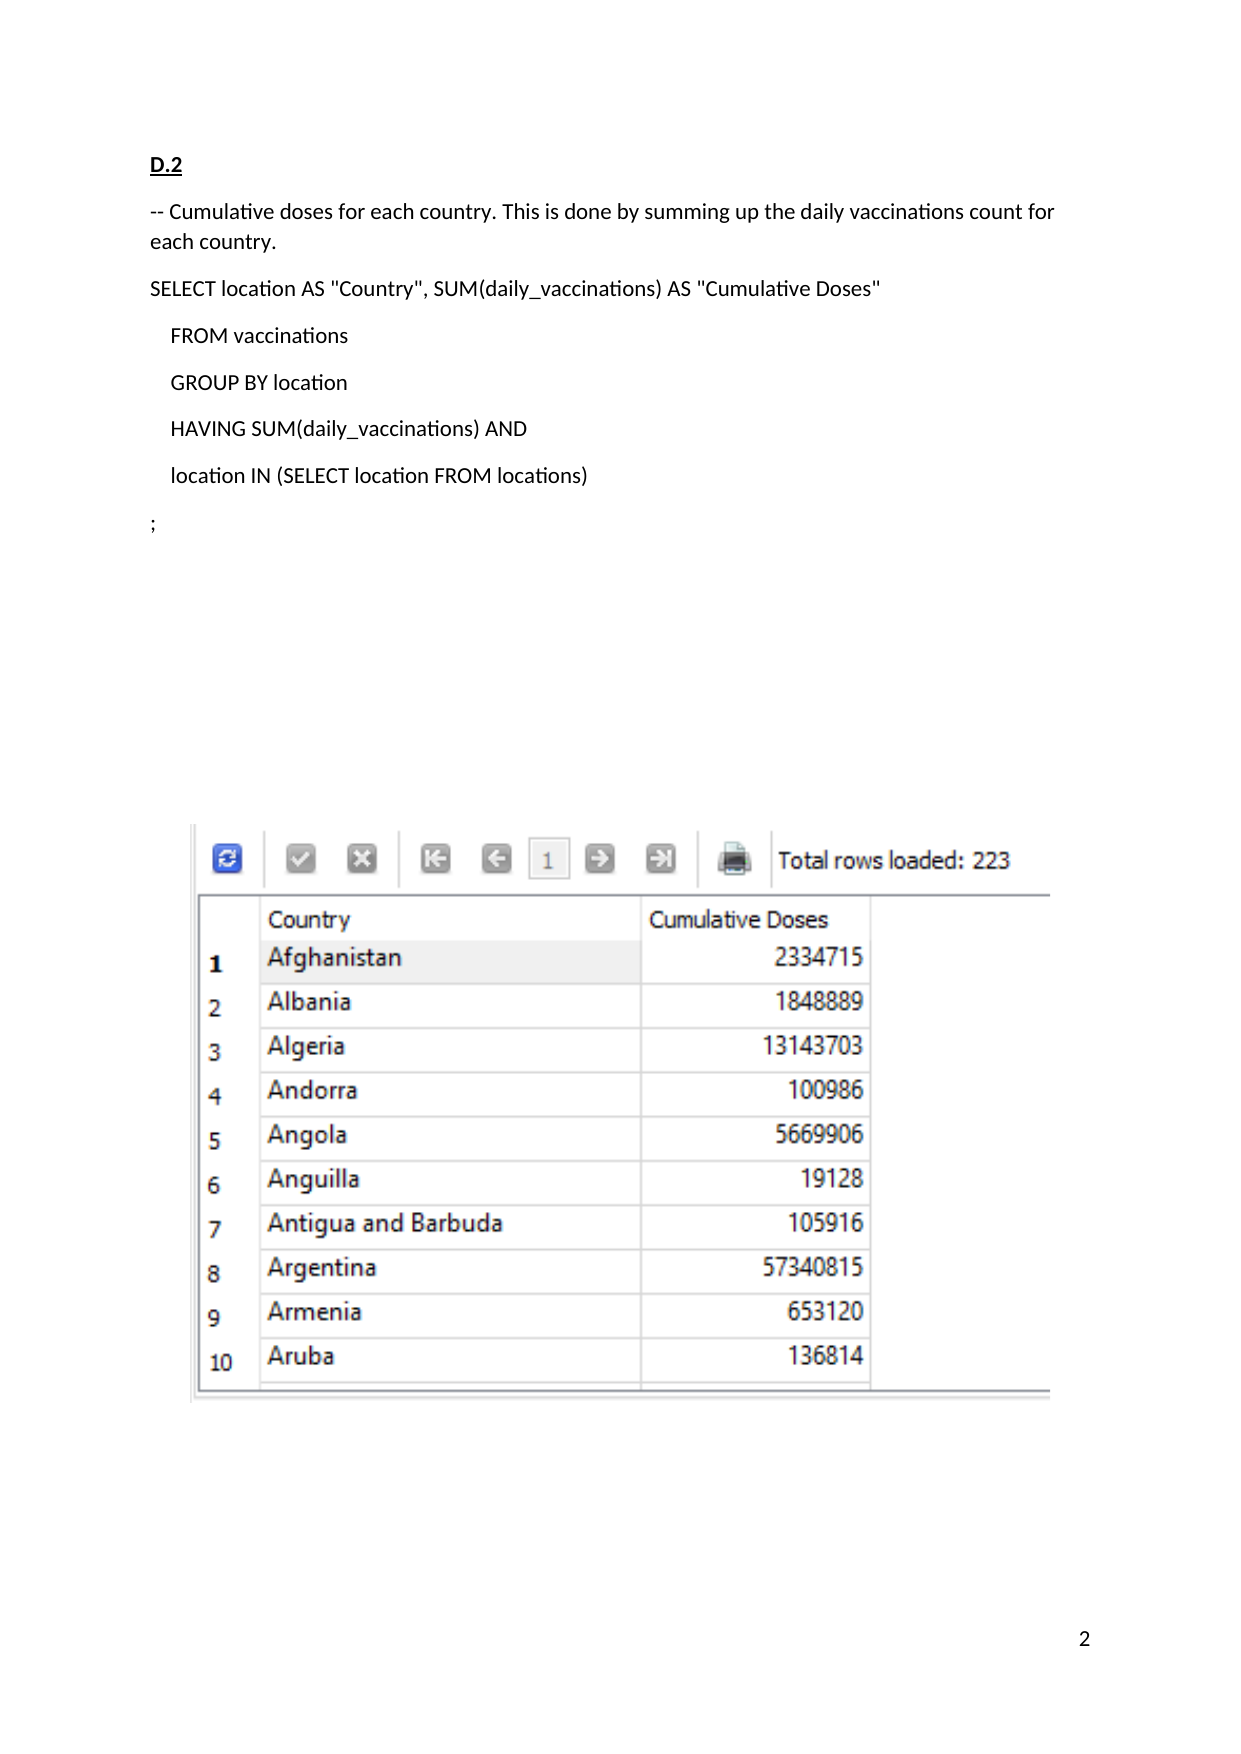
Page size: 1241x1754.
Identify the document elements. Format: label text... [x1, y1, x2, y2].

picture [190, 824, 1050, 1403]
text SELECT location AS "Country", SUM(daily_vaccinations) AS "Cumulative Doses" [150, 274, 1090, 302]
text HAVING SUM(daily_vaccinations) AND [150, 414, 1090, 443]
text ; [150, 508, 1090, 536]
text location IN (SELECT location FROM locations) [150, 461, 1090, 489]
text -- Cumulative doses for each country. This is done by summing up the daily vaccinations count for each country. [150, 197, 1090, 255]
text FROM vaccinations [150, 321, 1090, 349]
text GROUP BY location [150, 368, 1090, 396]
text D.2 [150, 150, 1090, 178]
